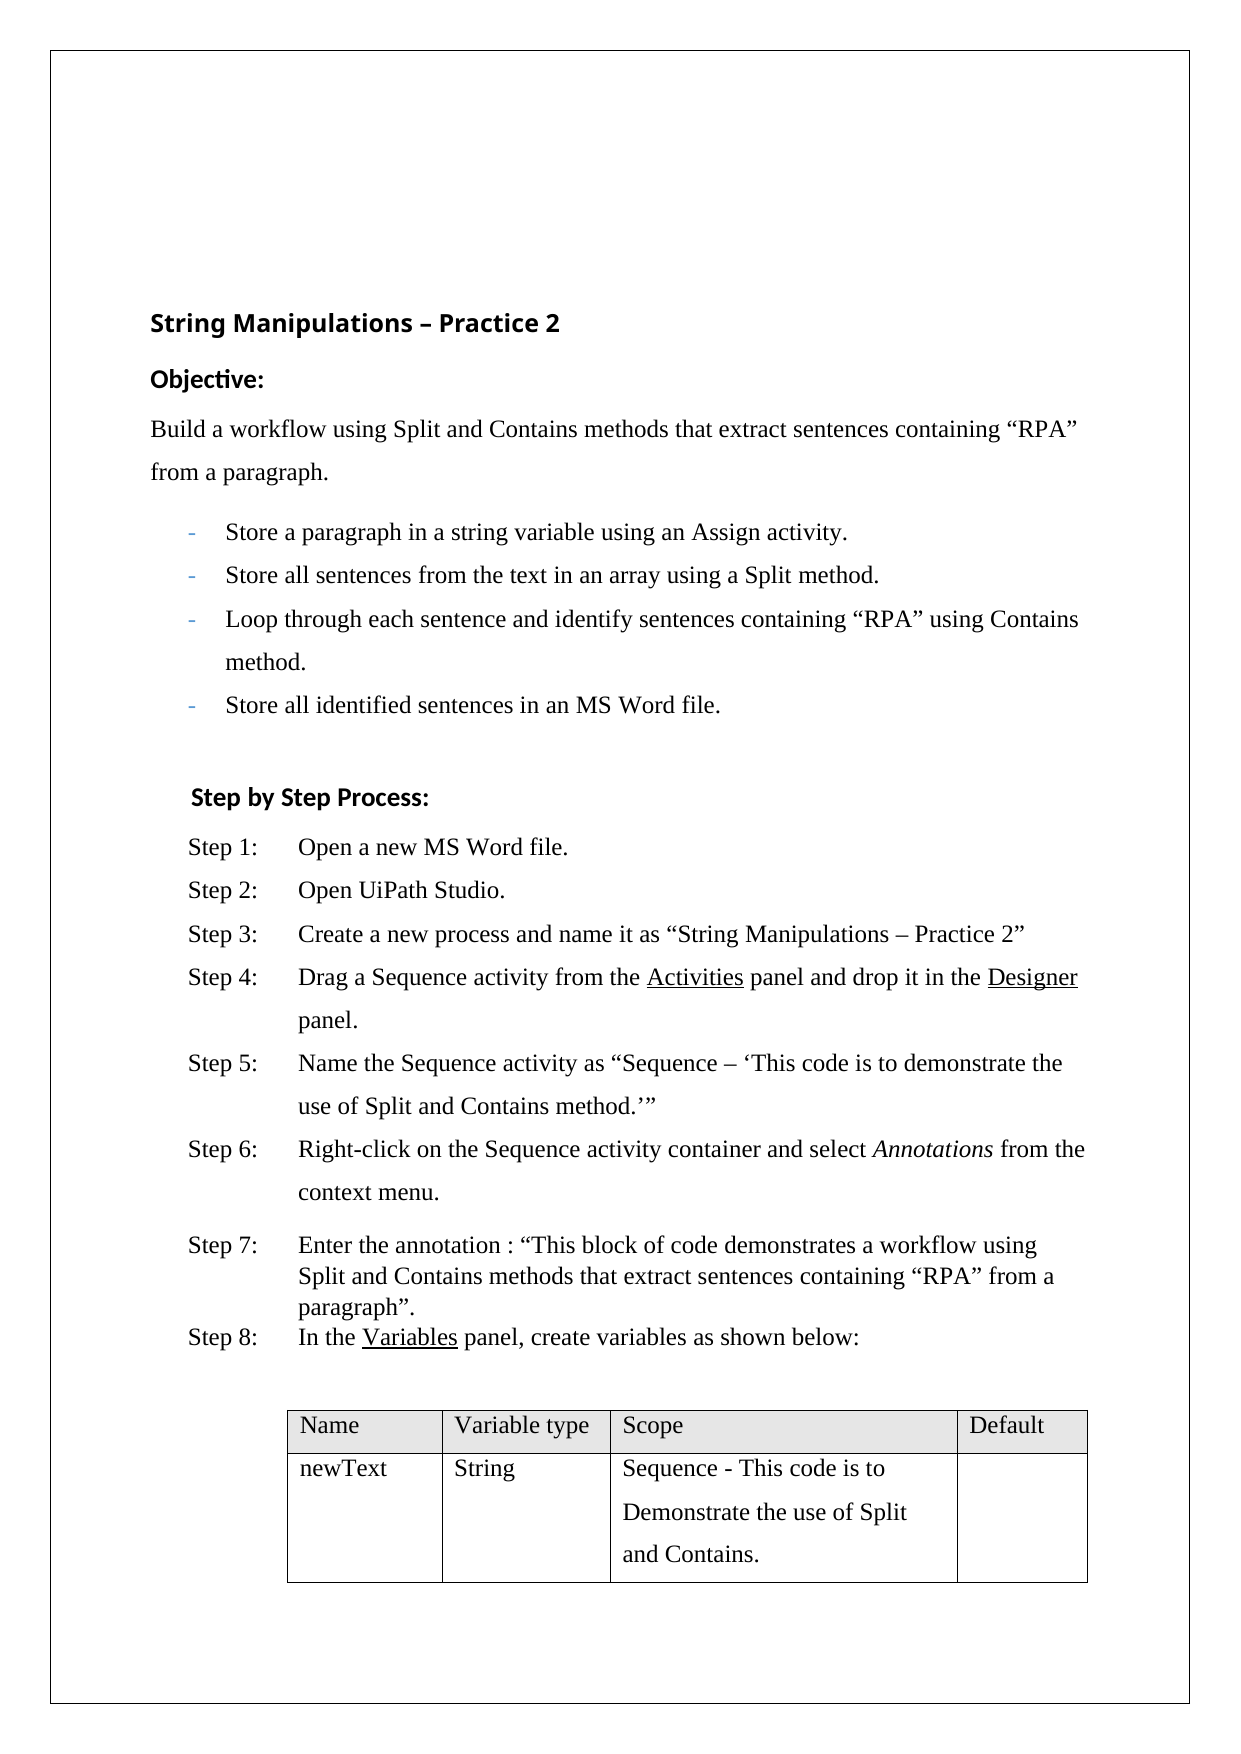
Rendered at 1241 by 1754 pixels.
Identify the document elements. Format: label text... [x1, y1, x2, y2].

text Step 1: Open a new MS Word file. Step 2: Open UiPath Studio. [188, 832, 569, 904]
list Store a paragraph in a string variable using an Assign activity. [188, 517, 1115, 546]
list Store all identified sentences in an MS Word file. [188, 690, 1115, 719]
list Loop through each sentence and identify sentences containing “RPA” using Contains method. [188, 604, 1079, 676]
table_header Default [958, 1411, 1087, 1453]
table_header Name [288, 1411, 442, 1453]
table_cell newText [288, 1454, 442, 1582]
text Objective: [150, 362, 1115, 395]
text Step 3: Create a new process and name it as “String Manipulations – Practice 2” [188, 919, 1115, 947]
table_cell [611, 1454, 957, 1582]
table_cell [958, 1454, 1087, 1582]
text Step 6: Right-click on the Sequence activity container and select Annotations from the context menu. [188, 1134, 1086, 1206]
table_header Variable type [443, 1411, 610, 1453]
text Step 4: Drag a Sequence activity from the Activities panel and drop it in the Designer panel. [188, 962, 1078, 1033]
text Step 5: Name the Sequence activity as “Sequence – ‘This code is to demonstrate the use of Split and Contains method.’” [188, 1048, 1063, 1120]
text Step 8: In the Variables panel, create variables as shown below: [188, 1323, 1115, 1352]
table_header Scope [611, 1411, 957, 1453]
list Store all sentences from the text in an array using a Split method. [188, 561, 1115, 589]
text Step 7: Enter the annotation : “This block of code demonstrates a workflow using Split and Contains methods that extract sentences containing “RPA” from a paragraph”. [188, 1230, 1055, 1321]
table_cell String [443, 1454, 610, 1582]
subtitle String Manipulations – Practice 2 [150, 306, 1115, 340]
text Build a workflow using Split and Contains methods that extract sentences containing “RPA” from a paragraph. [150, 414, 1079, 486]
text Step by Step Process: [56, 780, 1115, 813]
